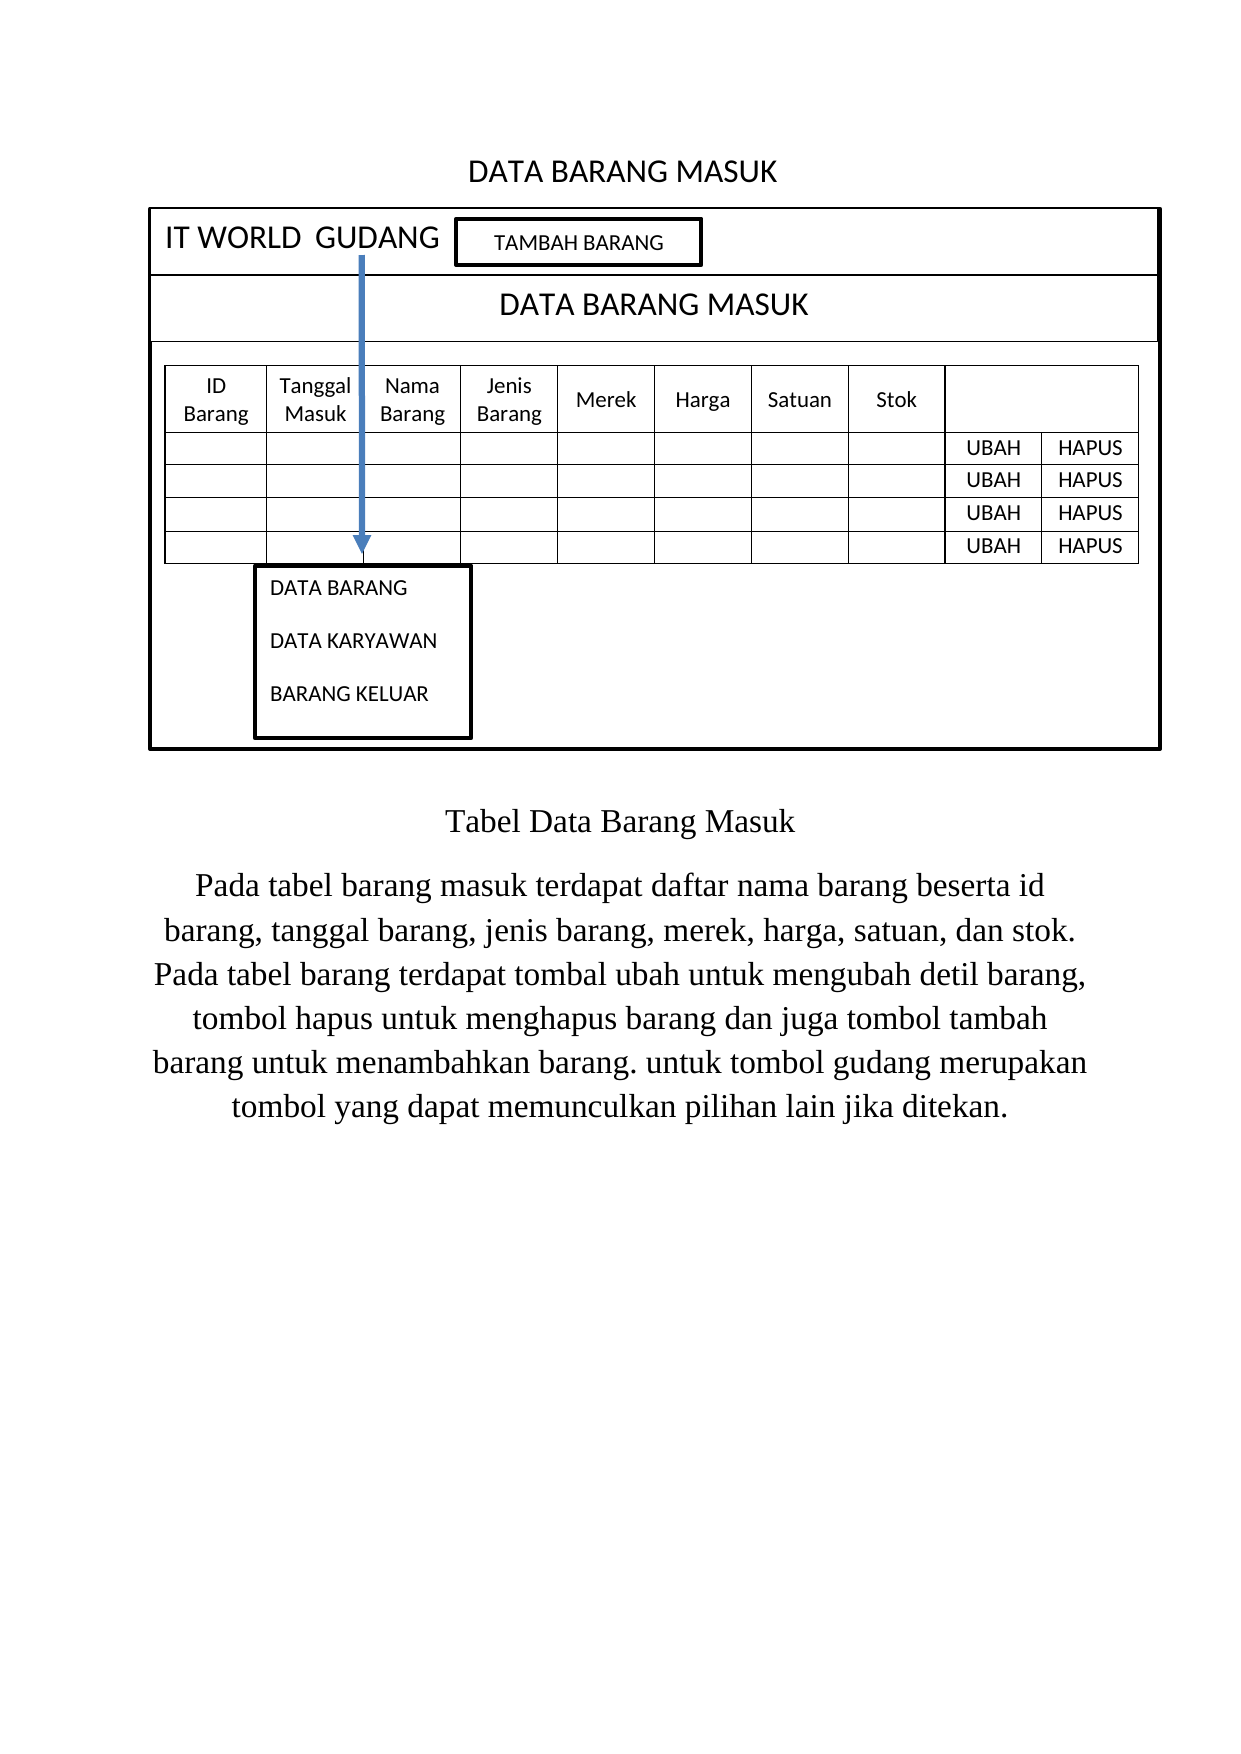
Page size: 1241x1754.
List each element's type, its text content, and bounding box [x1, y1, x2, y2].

text Tabel Data Barang Masuk [150, 801, 1090, 839]
text DATA BARANG MASUK [150, 150, 1090, 191]
text Pada tabel barang masuk terdapat daftar nama barang beserta id barang, tanggal barang, jenis barang, merek, harga, satuan, dan stok. Pada tabel barang terdapat tombal ubah untuk mengubah detil barang, tombol hapus untuk menghapus barang dan juga tombol tambah barang untuk menambahkan barang. untuk tombol gudang merupakan tombol yang dapat memunculkan pilihan lain jika ditekan. [150, 866, 1090, 1124]
